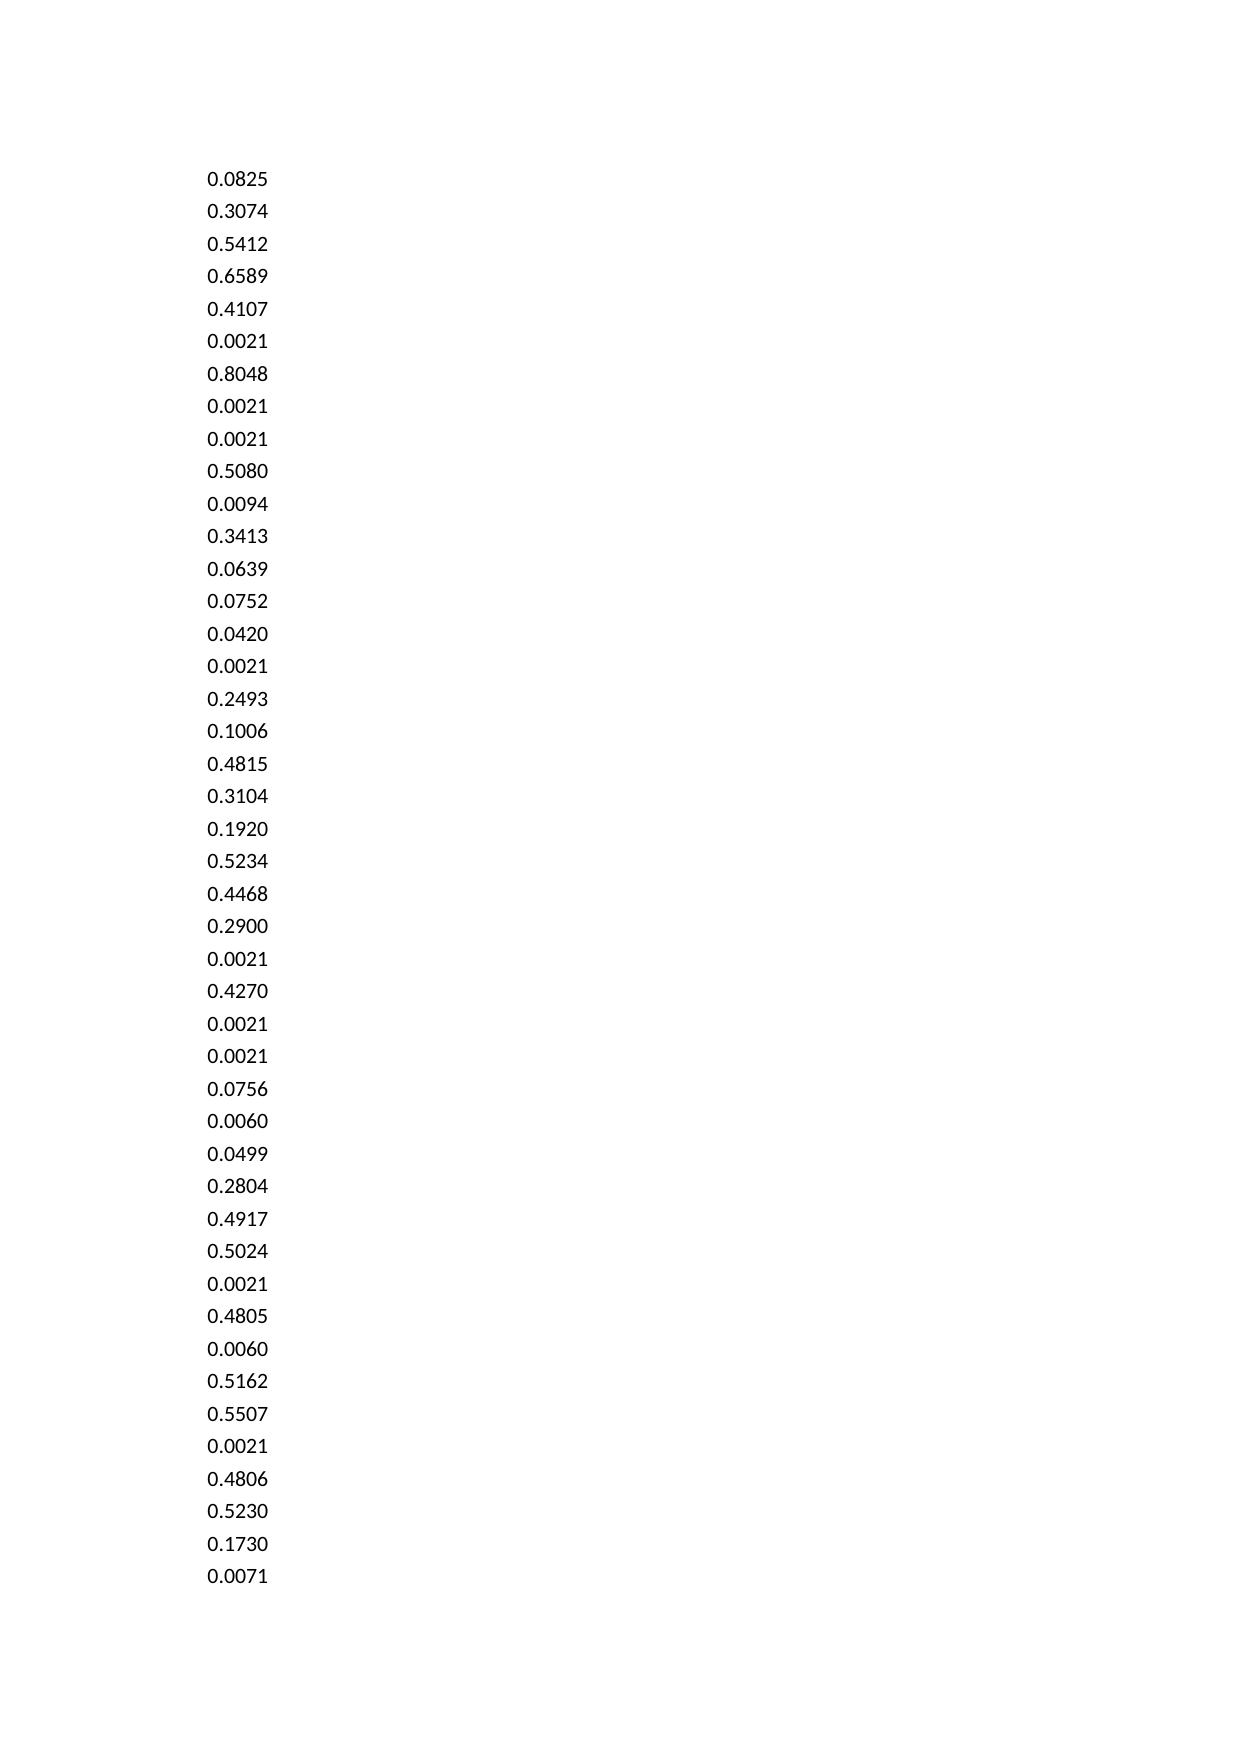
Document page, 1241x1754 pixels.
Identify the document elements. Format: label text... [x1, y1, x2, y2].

text 0.0021 [187, 1007, 1053, 1039]
text 0.5080 [187, 454, 1053, 487]
text 0.4270 [187, 974, 1053, 1007]
text 0.0021 [187, 422, 1053, 454]
text 0.2804 [187, 1169, 1053, 1202]
text 0.4806 [187, 1462, 1053, 1494]
text 0.4107 [187, 292, 1053, 324]
text 0.5234 [187, 844, 1053, 877]
text 0.0021 [187, 942, 1053, 974]
text 0.0499 [187, 1137, 1053, 1169]
text 0.4805 [187, 1299, 1053, 1332]
text 0.5230 [187, 1494, 1053, 1527]
text 0.0752 [187, 584, 1053, 617]
text 0.3104 [187, 779, 1053, 812]
text 0.0756 [187, 1072, 1053, 1104]
text 0.0094 [187, 487, 1053, 519]
text 0.2900 [187, 909, 1053, 942]
text 0.0071 [187, 1559, 1053, 1592]
text 0.3413 [187, 519, 1053, 552]
text 0.0021 [187, 324, 1053, 357]
text 0.0420 [187, 617, 1053, 649]
text 0.1730 [187, 1527, 1053, 1559]
text 0.3074 [187, 194, 1053, 227]
text 0.0060 [187, 1332, 1053, 1364]
text 0.0021 [187, 649, 1053, 682]
text 0.0021 [187, 389, 1053, 422]
text 0.5412 [187, 227, 1053, 259]
text 0.5507 [187, 1397, 1053, 1429]
text 0.0060 [187, 1104, 1053, 1137]
text 0.0639 [187, 552, 1053, 584]
text 0.6589 [187, 259, 1053, 292]
text 0.0021 [187, 1039, 1053, 1072]
text 0.5024 [187, 1234, 1053, 1267]
text 0.4917 [187, 1202, 1053, 1234]
text 0.2493 [187, 682, 1053, 714]
text 0.0021 [187, 1429, 1053, 1462]
text 0.8048 [187, 357, 1053, 389]
text 0.0825 [187, 162, 1053, 194]
text 0.1006 [187, 714, 1053, 747]
text 0.4815 [187, 747, 1053, 779]
text 0.1920 [187, 812, 1053, 844]
text 0.4468 [187, 877, 1053, 909]
text 0.0021 [187, 1267, 1053, 1299]
text 0.5162 [187, 1364, 1053, 1397]
